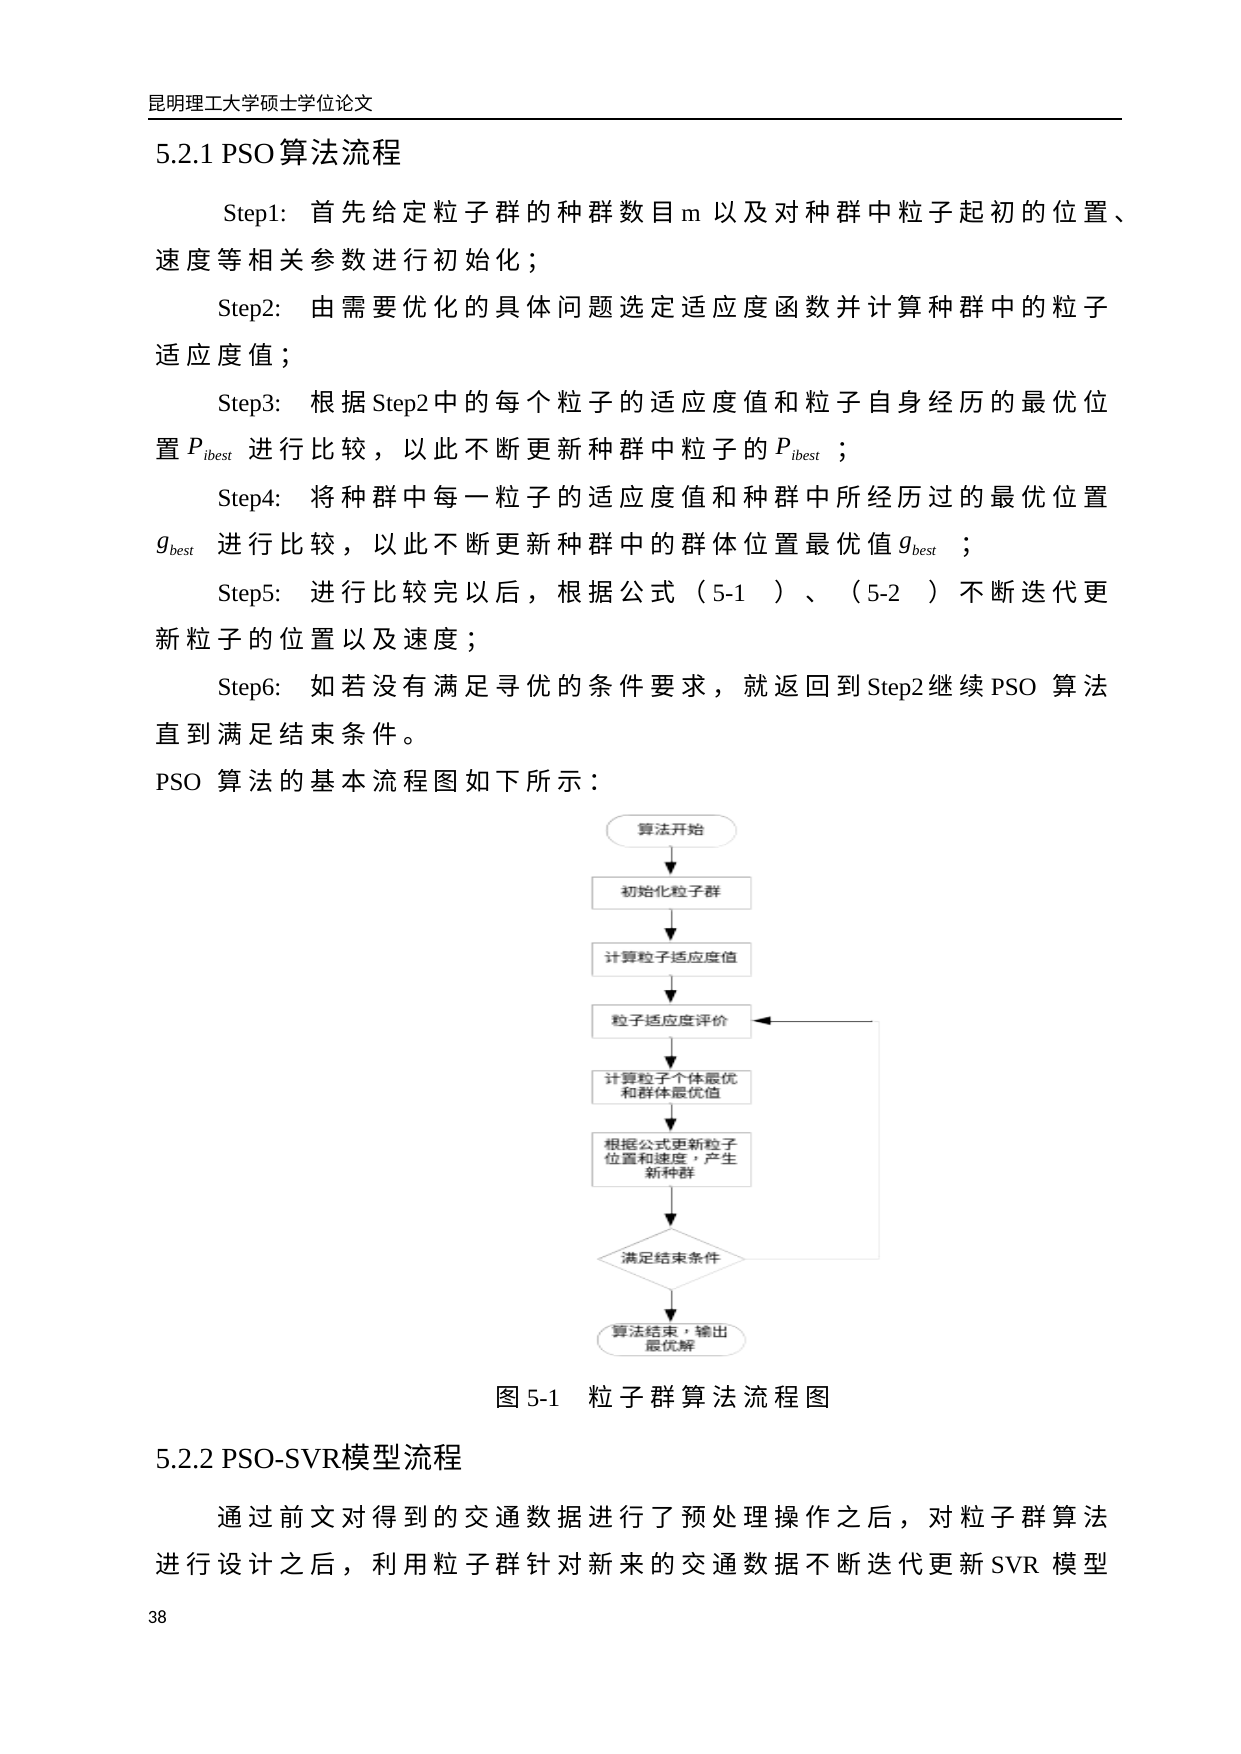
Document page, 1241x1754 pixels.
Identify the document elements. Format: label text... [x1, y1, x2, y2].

subtitle 5.2.2 PSO-SVR模型流程 [155, 1432, 1114, 1479]
text Step4:将种群中每一粒子的适应度值和种群中所经历过的最优位置进行比较，以此不断更新种群中的群体位置最优值； [155, 472, 1114, 567]
text Step5:进行比较完以后，根据公式（5-1）、（5-2）不断迭代更新粒子的位置以及速度； [155, 567, 1114, 661]
text Step3:根据Step2中的每个粒子的适应度值和粒子自身经历的最优位置进行比较，以此不断更新种群中粒子的； [155, 377, 1114, 472]
text Step6:如若没有满足寻优的条件要求，就返回到Step2继续PSO算法直到满足结束条件。 [155, 661, 1114, 756]
text 图5-1 粒子群算法流程图 [155, 1372, 1114, 1420]
text PSO算法的基本流程图如下所示： [155, 756, 1114, 803]
subtitle 5.2.1 PSO算法流程 [155, 127, 1114, 175]
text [155, 1492, 1114, 1587]
text Step2:由需要优化的具体问题选定适应度函数并计算种群中的粒子适应度值； [155, 282, 1114, 377]
text Step1:首先给定粒子群的种群数目m以及对种群中粒子起初的位置、速度等相关参数进行初始化； [155, 187, 1114, 282]
